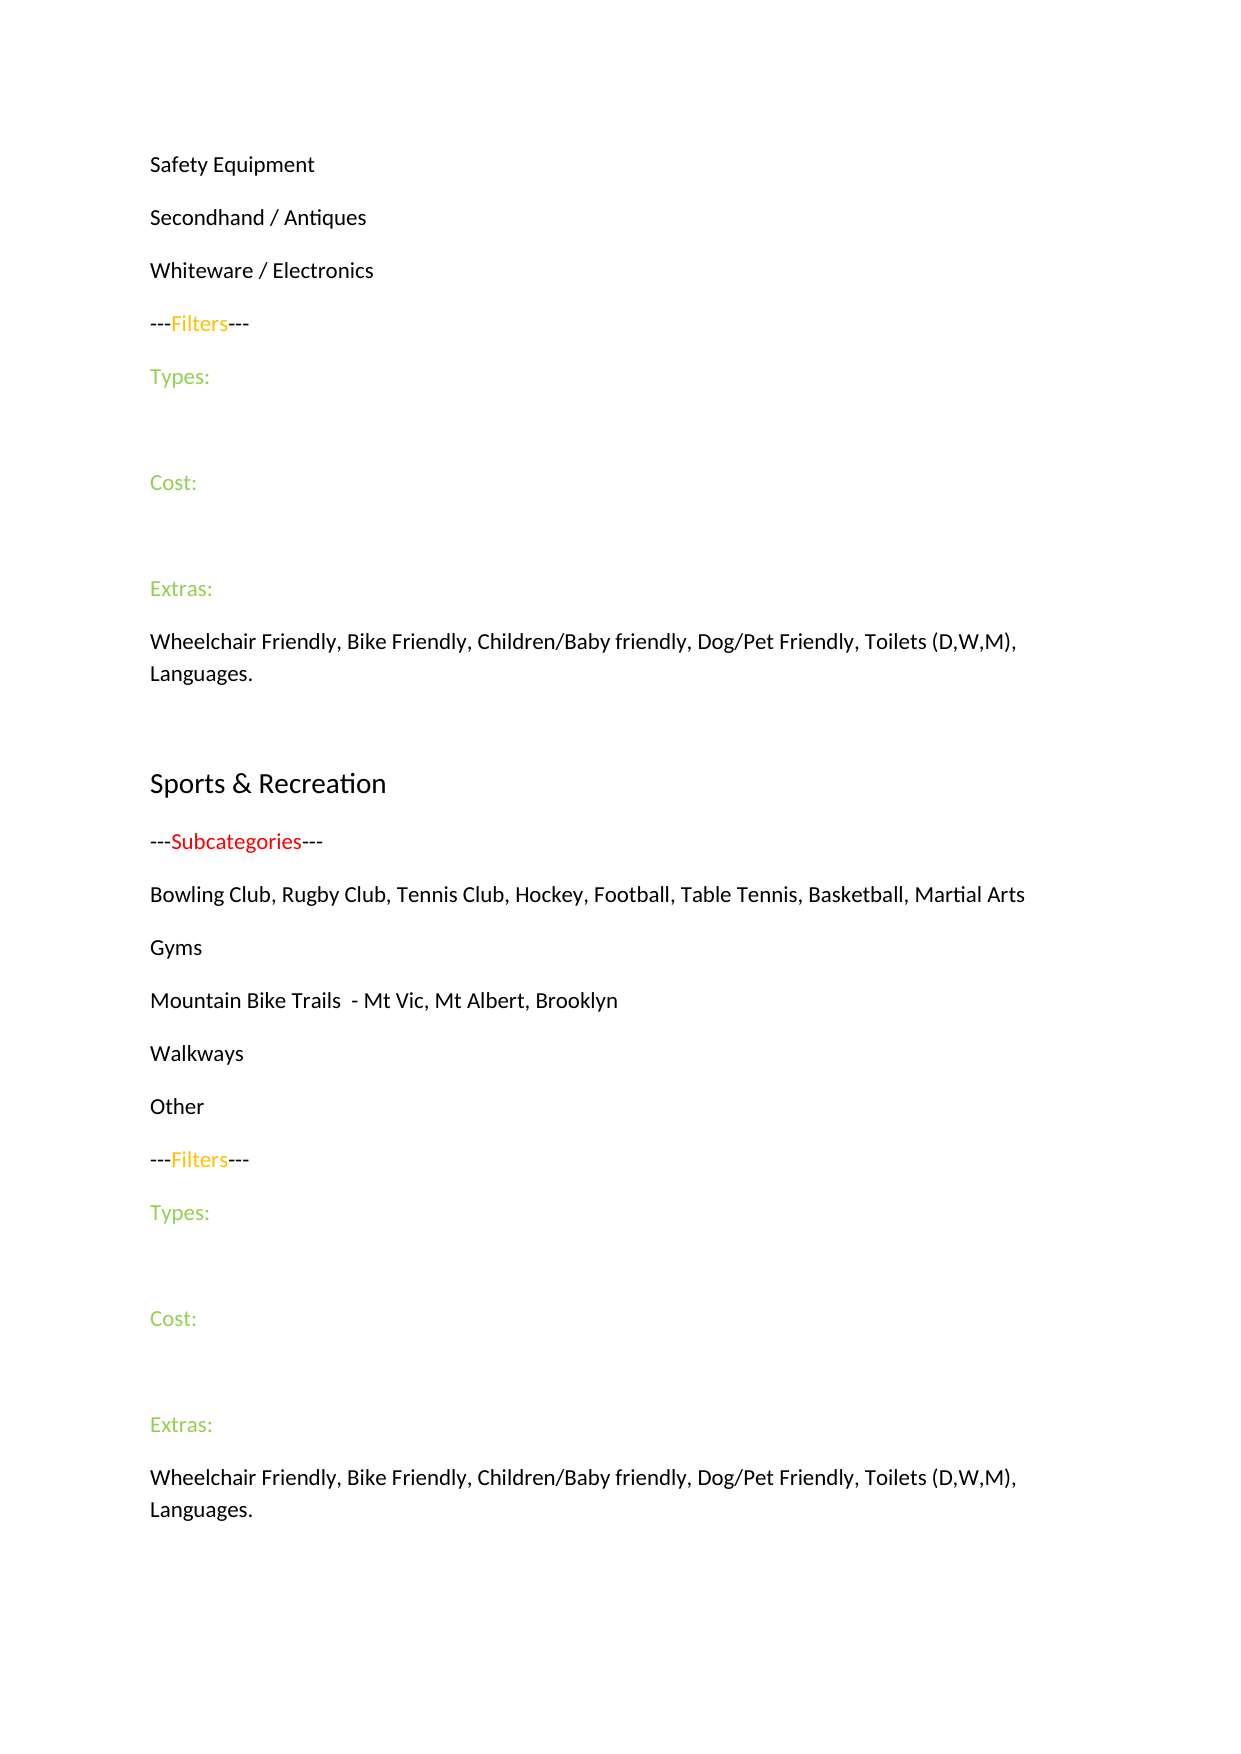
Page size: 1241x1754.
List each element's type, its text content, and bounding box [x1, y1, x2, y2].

text Types: [150, 1198, 1090, 1226]
text Bowling Club, Rugby Club, Tennis Club, Hockey, Football, Table Tennis, Basketball, Martial Arts [150, 880, 1090, 908]
text Sports & Recreation [150, 765, 1090, 801]
text Gyms [150, 933, 1090, 961]
text Mountain Bike Trails - Mt Vic, Mt Albert, Brooklyn [150, 986, 1090, 1014]
text Extras: [150, 1410, 1090, 1438]
text Other [150, 1092, 1090, 1120]
text Extras: [150, 574, 1090, 602]
text Safety Equipment [150, 150, 1090, 178]
text ---Filters--- [150, 309, 1090, 337]
list Wheelchair Friendly, Bike Friendly, Children/Baby friendly, Dog/Pet Friendly, Toilets (D,W,M), Languages. [150, 627, 1090, 687]
text ---Subcategories--- [150, 827, 1090, 855]
text Types: [150, 362, 1090, 390]
text ---Filters--- [150, 1145, 1090, 1173]
text Walkways [150, 1039, 1090, 1067]
text Whiteware / Electronics [150, 256, 1090, 284]
text Cost: [150, 468, 1090, 496]
list Wheelchair Friendly, Bike Friendly, Children/Baby friendly, Dog/Pet Friendly, Toilets (D,W,M), Languages. [150, 1463, 1090, 1524]
text Cost: [150, 1304, 1090, 1332]
text Secondhand / Antiques [150, 203, 1090, 231]
